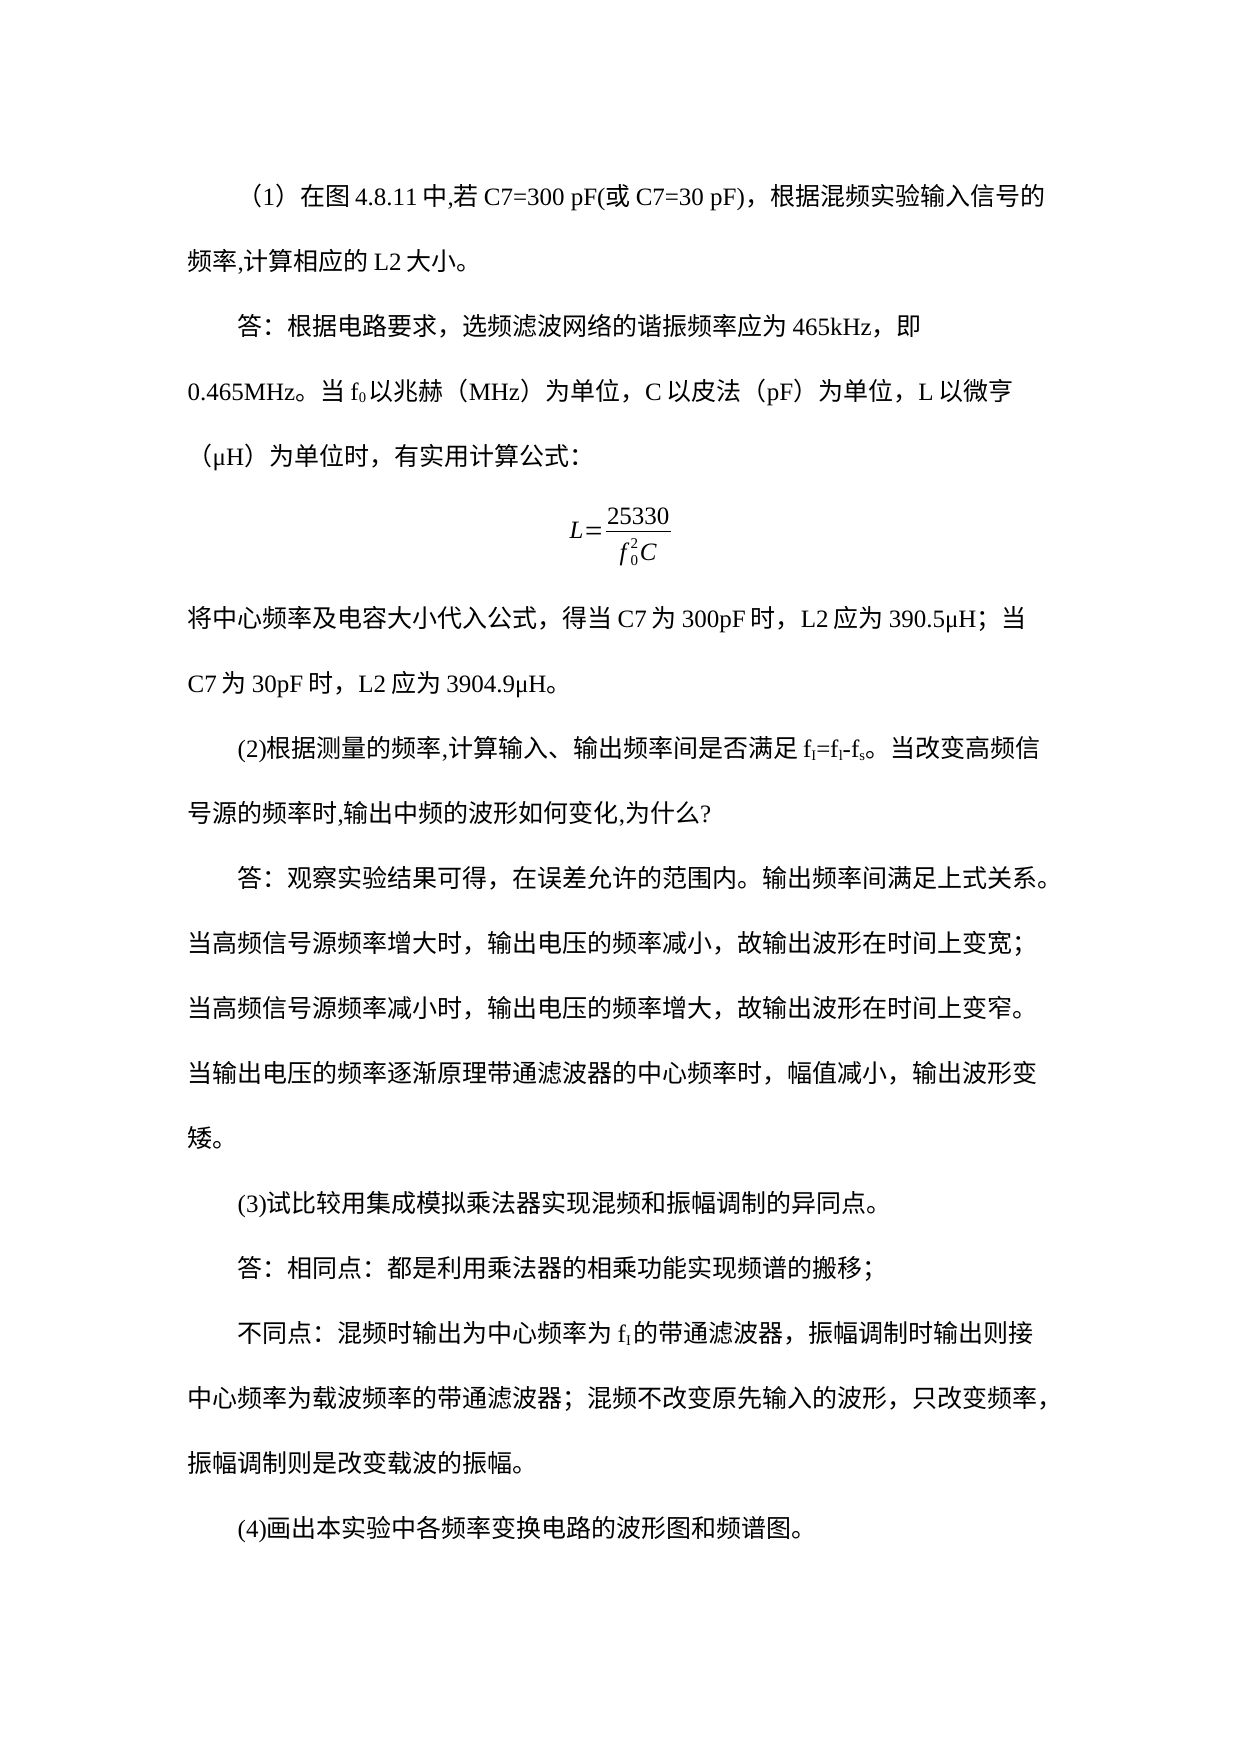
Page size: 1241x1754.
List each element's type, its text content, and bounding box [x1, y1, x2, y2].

text （1）在图4.8.11中,若C7=300 pF(或C7=30 pF)，根据混频实验输入信号的频率,计算相应的L2大小。 [187, 162, 1053, 292]
text 答：相同点：都是利用乘法器的相乘功能实现频谱的搬移； [187, 1234, 1053, 1299]
text 不同点：混频时输出为中心频率为fI的带通滤波器，振幅调制时输出则接中心频率为载波频率的带通滤波器；混频不改变原先输入的波形，只改变频率，振幅调制则是改变载波的振幅。 [187, 1299, 1053, 1494]
text 答：根据电路要求，选频滤波网络的谐振频率应为465kHz，即0.465MHz。当f0以兆赫（MHz）为单位，C以皮法（pF）为单位，L以微亨（μH）为单位时，有实用计算公式： [187, 292, 1053, 487]
text (4)画出本实验中各频率变换电路的波形图和频谱图。 [187, 1494, 1053, 1559]
text (2)根据测量的频率,计算输入、输出频率间是否满足fI=fl-fs。当改变高频信号源的频率时,输出中频的波形如何变化,为什么? [187, 714, 1053, 844]
text 答：观察实验结果可得，在误差允许的范围内。输出频率间满足上式关系。当高频信号源频率增大时，输出电压的频率减小，故输出波形在时间上变宽；当高频信号源频率减小时，输出电压的频率增大，故输出波形在时间上变窄。当输出电压的频率逐渐原理带通滤波器的中心频率时，幅值减小，输出波形变矮。 [187, 844, 1053, 1169]
text (3)试比较用集成模拟乘法器实现混频和振幅调制的异同点。 [187, 1169, 1053, 1234]
text 将中心频率及电容大小代入公式，得当C7为300pF时，L2应为390.5μH；当C7为30pF时，L2应为3904.9μH。 [187, 584, 1053, 714]
